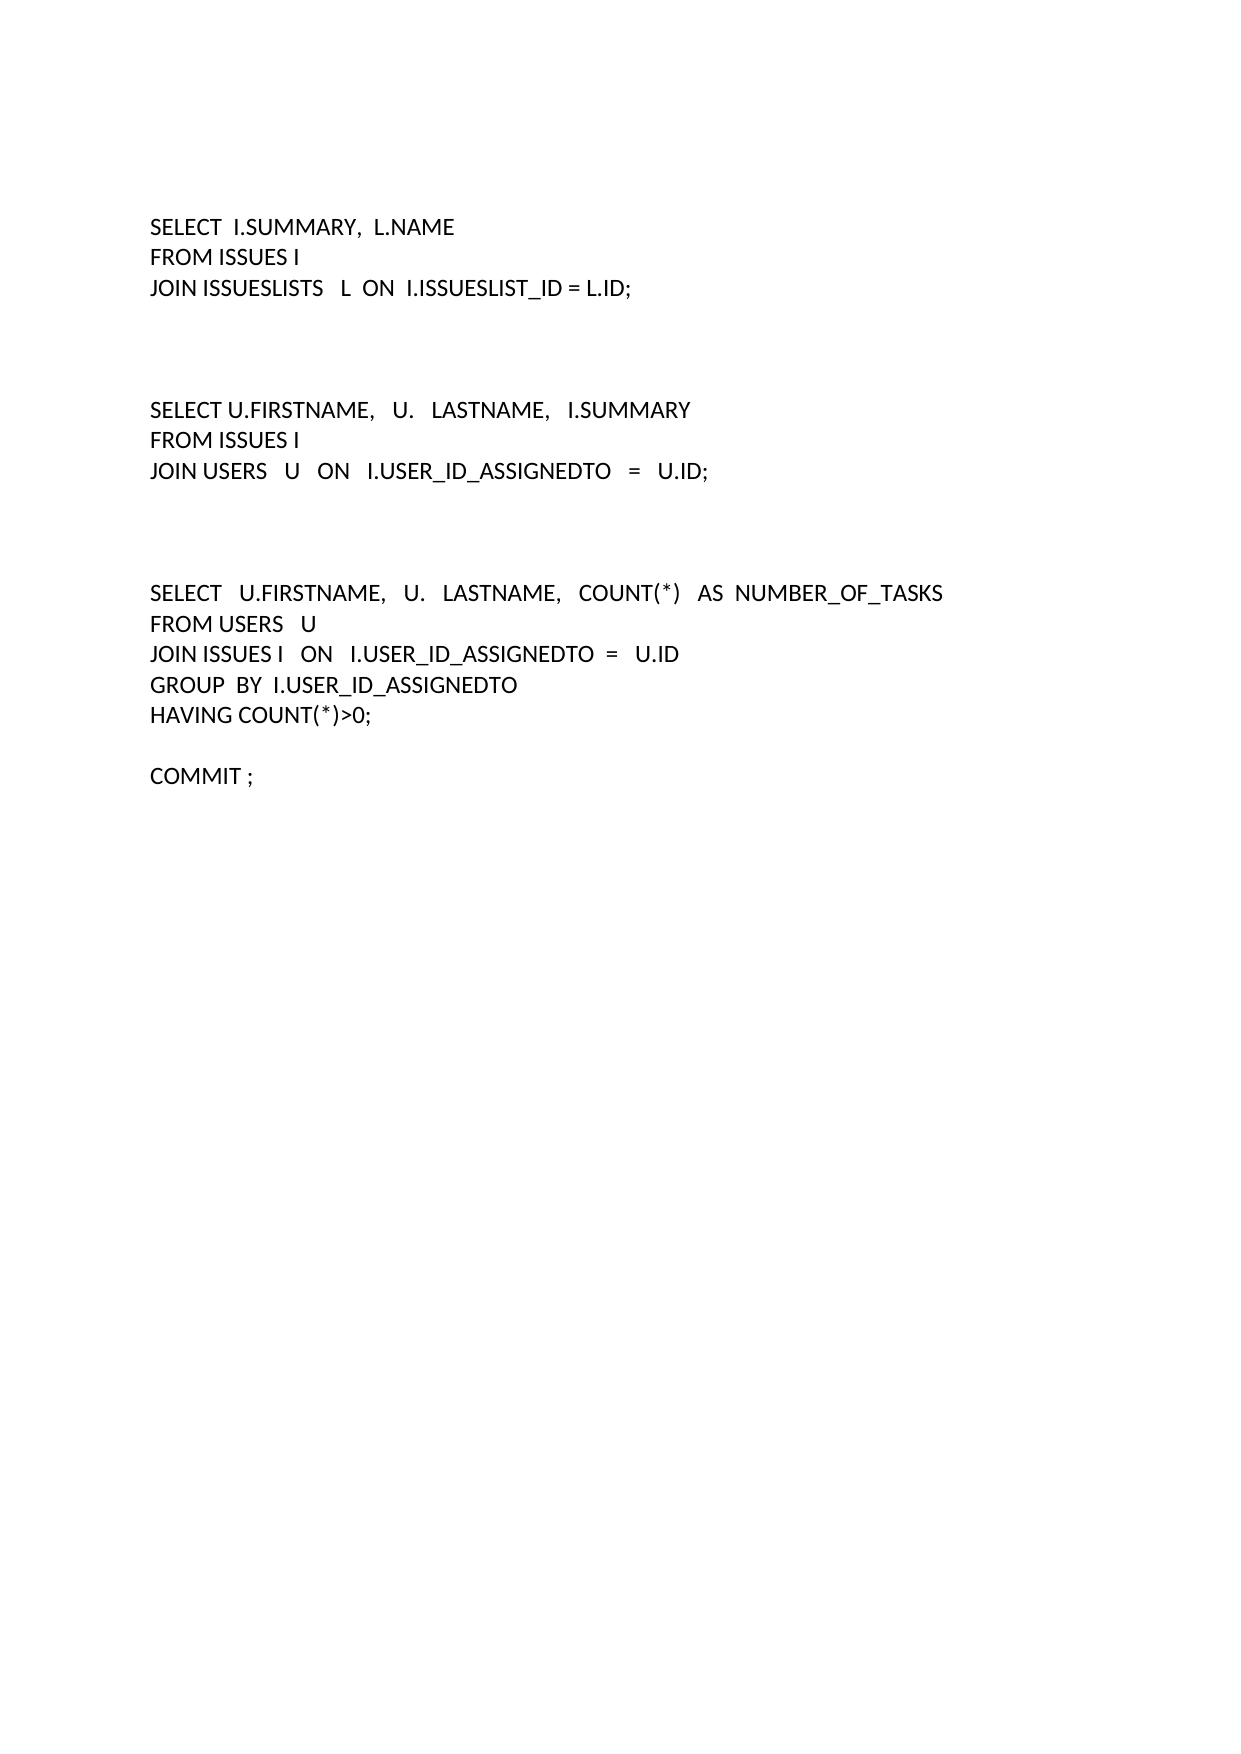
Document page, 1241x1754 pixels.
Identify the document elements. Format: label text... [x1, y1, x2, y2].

text HAVING COUNT(*)>0; [150, 699, 1090, 730]
text JOIN ISSUESLISTS L ON I.ISSUESLIST_ID = L.ID; [150, 272, 1090, 303]
text FROM USERS U [150, 608, 1090, 638]
text COMMIT ; [150, 760, 1090, 791]
text JOIN ISSUES I ON I.USER_ID_ASSIGNEDTO = U.ID [150, 638, 1090, 669]
text FROM ISSUES I [150, 425, 1090, 455]
text FROM ISSUES I [150, 242, 1090, 272]
text SELECT U.FIRSTNAME, U. LASTNAME, I.SUMMARY [150, 394, 1090, 425]
text SELECT I.SUMMARY, L.NAME [150, 211, 1090, 242]
text SELECT U.FIRSTNAME, U. LASTNAME, COUNT(*) AS NUMBER_OF_TASKS [150, 577, 1090, 608]
text GROUP BY I.USER_ID_ASSIGNEDTO [150, 669, 1090, 699]
text JOIN USERS U ON I.USER_ID_ASSIGNEDTO = U.ID; [150, 455, 1090, 486]
